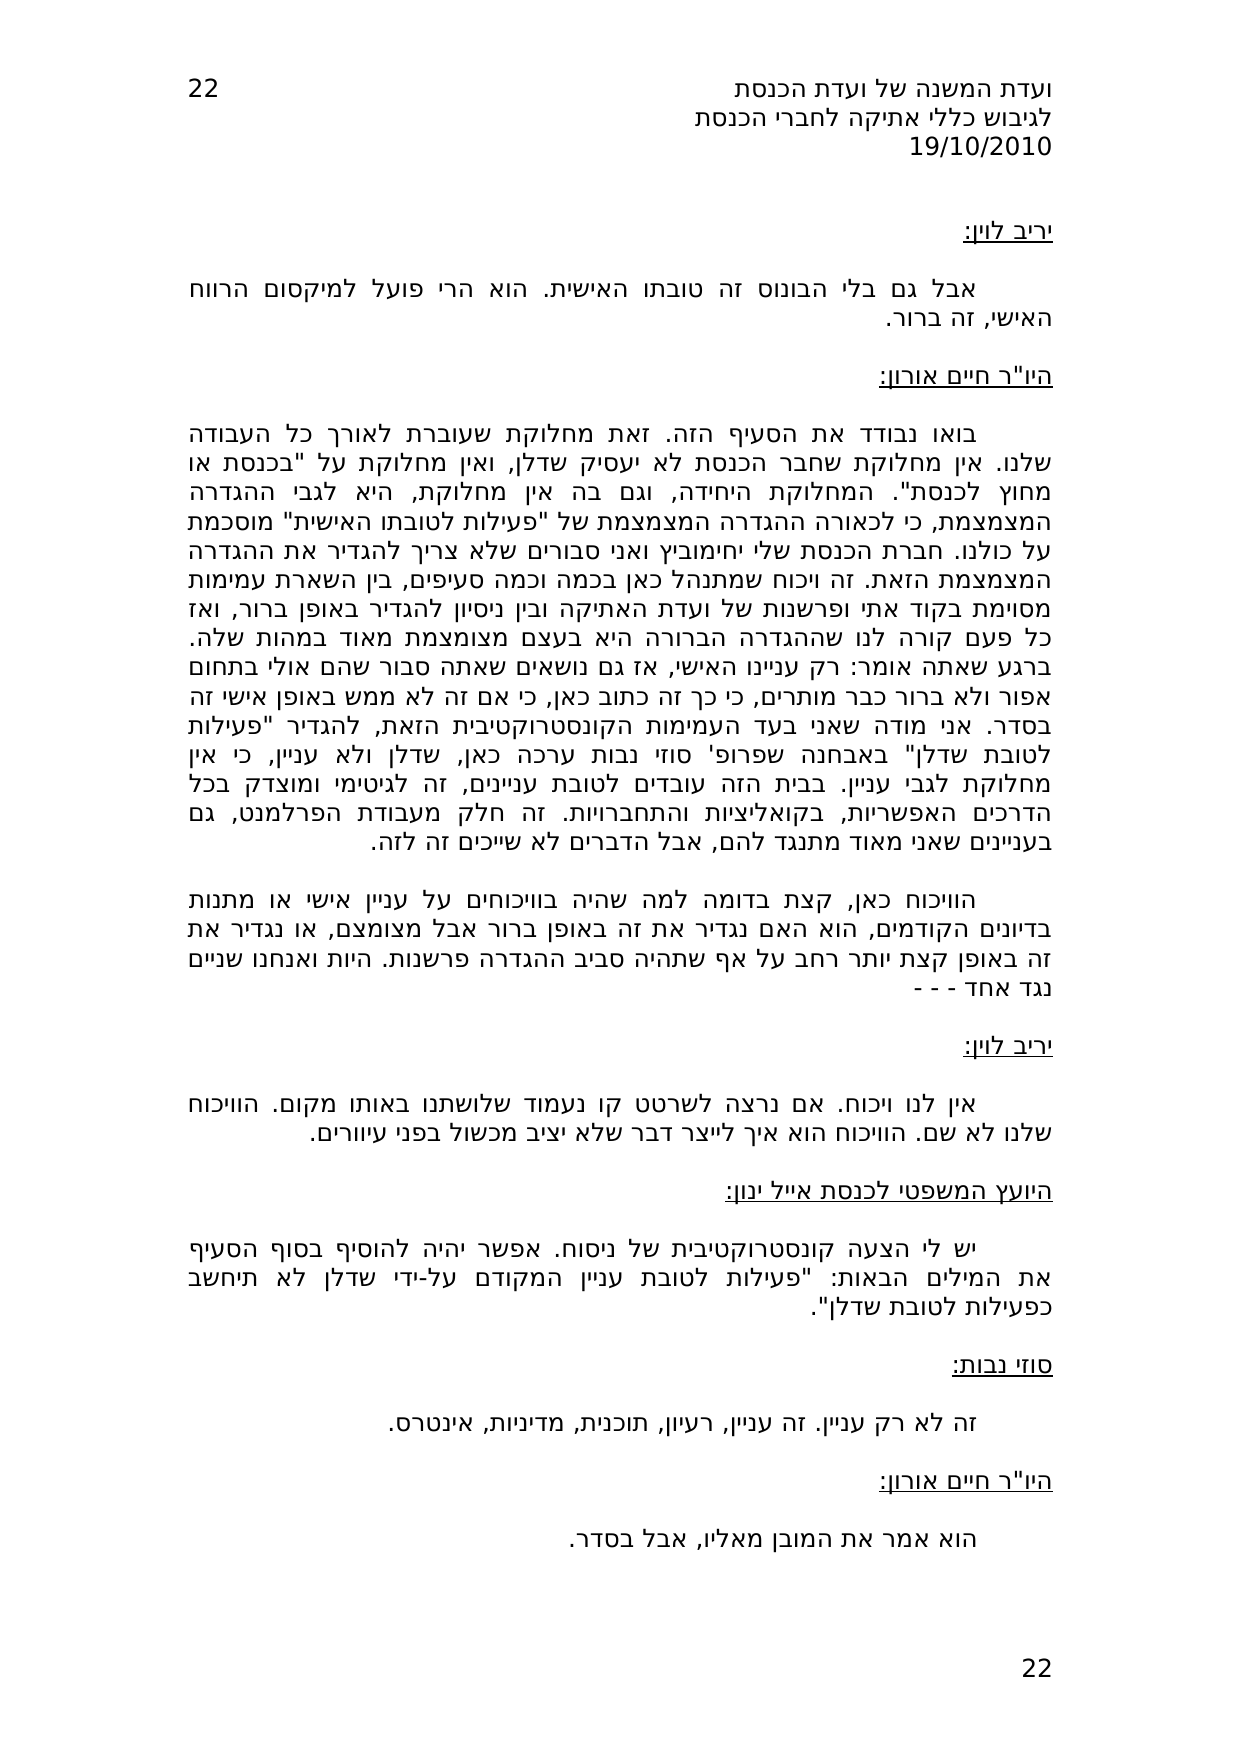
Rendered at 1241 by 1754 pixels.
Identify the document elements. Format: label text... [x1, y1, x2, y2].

text הוא אמר את המובן מאליו, אבל בסדר. [187, 1524, 1053, 1553]
text היו"ר חיים אורון: [187, 1466, 1053, 1495]
text הוויכוח כאן, קצת בדומה למה שהיה בוויכוחים על עניין אישי או מתנות בדיונים הקודמים, הוא האם נגדיר את זה באופן ברור אבל מצומצם, או נגדיר את זה באופן קצת יותר רחב על אף שתהיה סביב ההגדרה פרשנות. היות ואנחנו שניים נגד אחד - - - [187, 886, 1053, 1002]
text בואו נבודד את הסעיף הזה. זאת מחלוקת שעוברת לאורך כל העבודה שלנו. אין מחלוקת שחבר הכנסת לא יעסיק שדלן, ואין מחלוקת על "בכנסת או מחוץ לכנסת". המחלוקת היחידה, וגם בה אין מחלוקת, היא לגבי ההגדרה המצמצמת, כי לכאורה ההגדרה המצמצמת של "פעילות לטובתו האישית" מוסכמת על כולנו. חברת הכנסת שלי יחימוביץ ואני סבורים שלא צריך להגדיר את ההגדרה המצמצמת הזאת. זה ויכוח שמתנהל כאן בכמה וכמה סעיפים, בין השארת עמימות מסוימת בקוד אתי ופרשנות של ועדת האתיקה ובין ניסיון להגדיר באופן ברור, ואז כל פעם קורה לנו שההגדרה הברורה היא בעצם מצומצמת מאוד במהות שלה. ברגע שאתה אומר: רק עניינו האישי, אז גם נושאים שאתה סבור שהם אולי בתחום אפור ולא ברור כבר מותרים, כי כך זה כתוב כאן, כי אם זה לא ממש באופן אישי זה בסדר. אני מודה שאני בעד העמימות הקונסטרוקטיבית הזאת, להגדיר "פעילות לטובת שדלן" באבחנה שפרופ' סוזי נבות ערכה כאן, שדלן ולא עניין, כי אין מחלוקת לגבי עניין. בבית הזה עובדים לטובת עניינים, זה לגיטימי ומוצדק בכל הדרכים האפשריות, בקואליציות והתחברויות. זה חלק מעבודת הפרלמנט, גם בעניינים שאני מאוד מתנגד להם, אבל הדברים לא שייכים זה לזה. [187, 419, 1053, 857]
text אין לנו ויכוח. אם נרצה לשרטט קו נעמוד שלושתנו באותו מקום. הוויכוח שלנו לא שם. הוויכוח הוא איך לייצר דבר שלא יציב מכשול בפני עיוורים. [187, 1089, 1053, 1147]
text יש לי הצעה קונסטרוקטיבית של ניסוח. אפשר יהיה להוסיף בסוף הסעיף את המילים הבאות: "פעילות לטובת עניין המקודם על-ידי שדלן לא תיחשב כפעילות לטובת שדלן". [187, 1234, 1053, 1321]
text יריב לוין: [187, 1031, 1053, 1060]
text היו"ר חיים אורון: [187, 361, 1053, 391]
text היועץ המשפטי לכנסת אייל ינון: [187, 1176, 1053, 1205]
text אבל גם בלי הבונוס זה טובתו האישית. הוא הרי פועל למיקסום הרווח האישי, זה ברור. [187, 274, 1053, 333]
text יריב לוין: [187, 216, 1053, 246]
text סוזי נבות: [187, 1350, 1053, 1379]
text זה לא רק עניין. זה עניין, רעיון, תוכנית, מדיניות, אינטרס. [187, 1408, 1053, 1437]
